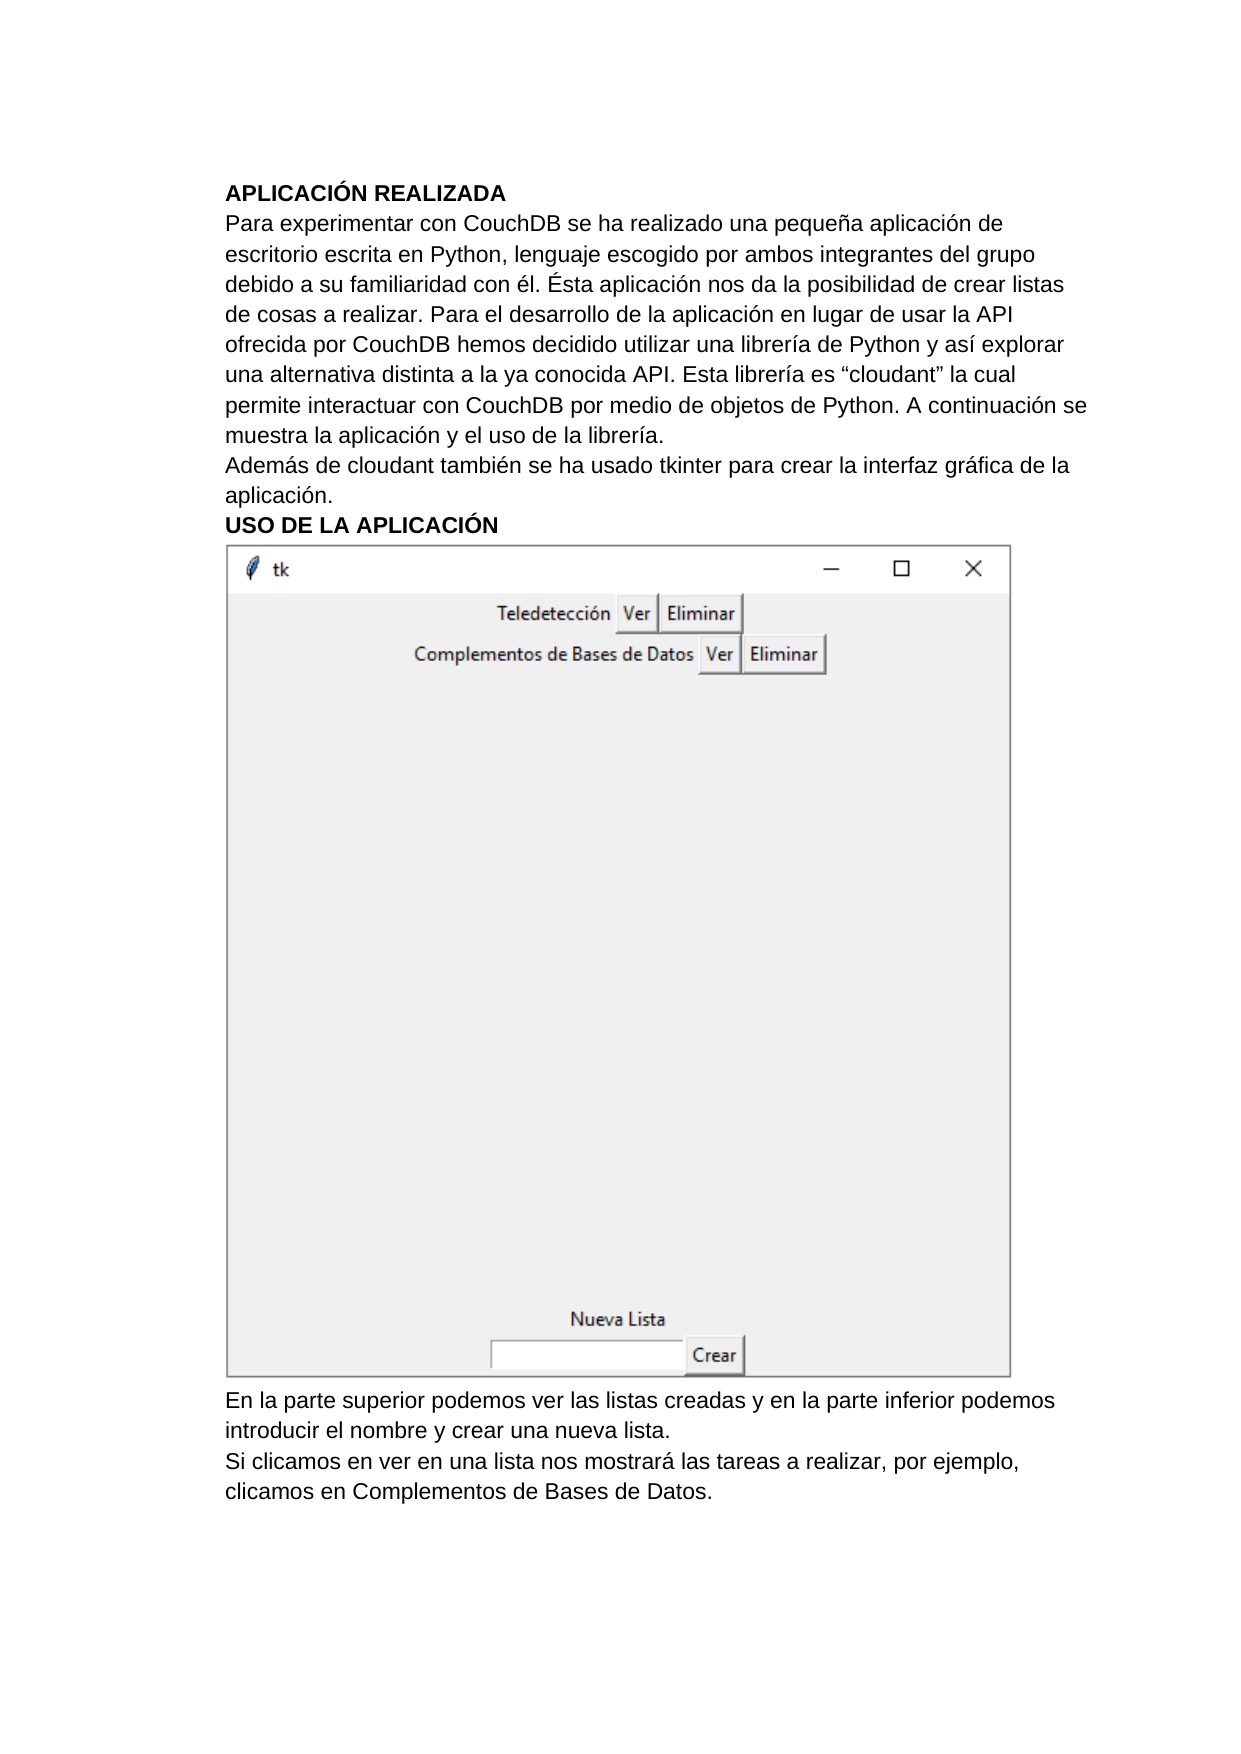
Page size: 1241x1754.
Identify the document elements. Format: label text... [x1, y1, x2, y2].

text Además de cloudant también se ha usado tkinter para crear la interfaz gráfica de la aplicación. [225, 452, 1090, 509]
text En la parte superior podemos ver las listas creadas y en la parte inferior podemos introducir el nombre y crear una nueva lista. [225, 1387, 1090, 1444]
text Para experimentar con CouchDB se ha realizado una pequeña aplicación de escritorio escrita en Python, lenguaje escogido por ambos integrantes del grupo debido a su familiaridad con él. Ésta aplicación nos da la posibilidad de crear listas de cosas a realizar. Para el desarrollo de la aplicación en lugar de usar la API ofrecida por CouchDB hemos decidido utilizar una librería de Python y así explorar una alternativa distinta a la ya conocida API. Esta librería es “cloudant” la cual permite interactuar con CouchDB por medio de objetos de Python. A continuación se muestra la aplicación y el uso de la librería. [225, 210, 1090, 448]
picture [225, 542, 1016, 1384]
text Si clicamos en ver en una lista nos mostrará las tareas a realizar, por ejemplo, clicamos en Complementos de Bases de Datos. [225, 1448, 1090, 1504]
text USO DE LA APLICACIÓN [225, 512, 1090, 539]
text APLICACIÓN REALIZADA [225, 180, 1090, 207]
